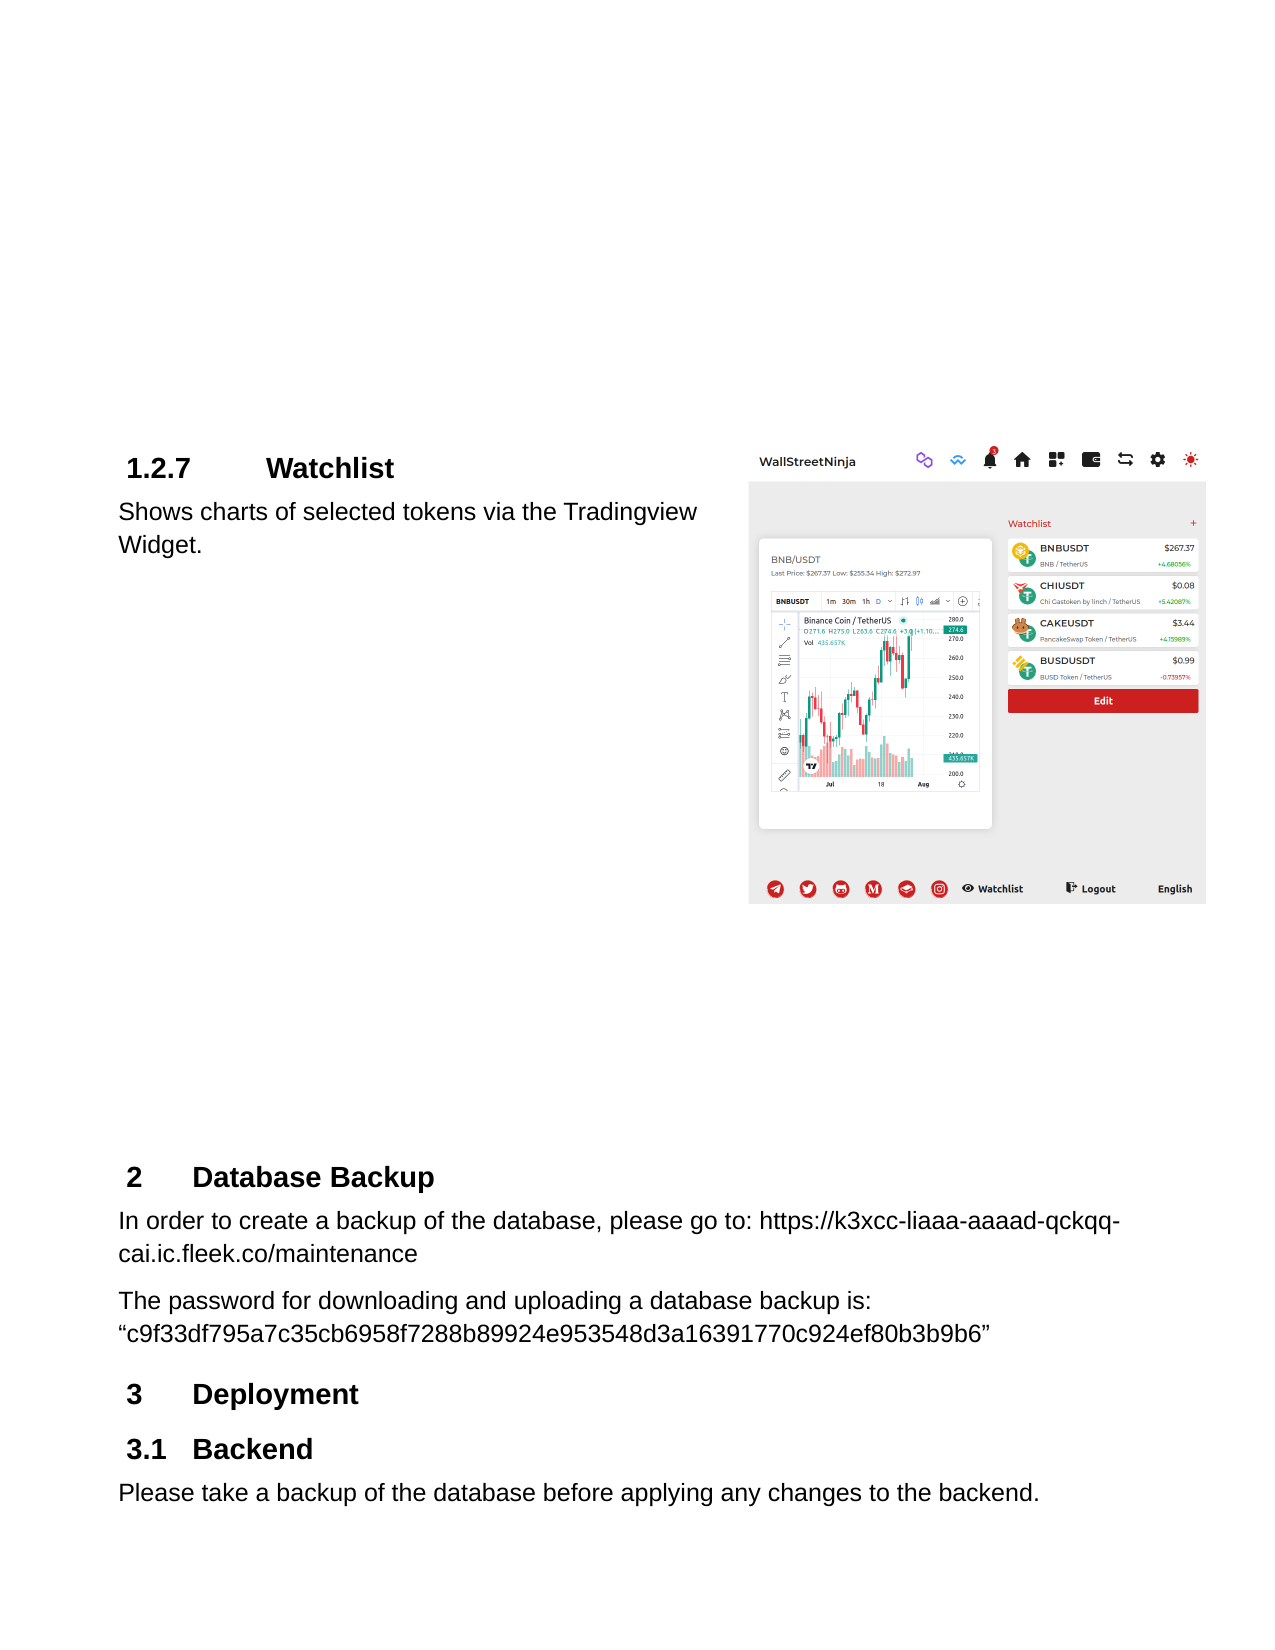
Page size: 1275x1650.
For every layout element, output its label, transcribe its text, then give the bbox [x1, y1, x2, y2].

text In order to create a backup of the database, please go to: https://k3xcc-liaaa-aaaad-qckqq-cai.ic.fleek.co/maintenance [118, 1206, 1157, 1267]
subtitle Database Backup [118, 1160, 1157, 1193]
text The password for downloading and uploading a database backup is: “c9f33df795a7c35cb6958f7288b89924e953548d3a16391770c924ef80b3b9b6” [118, 1286, 1157, 1348]
subtitle Watchlist [118, 451, 748, 485]
subtitle Backend [118, 1432, 1157, 1465]
subtitle Deployment [118, 1377, 1157, 1411]
picture [748, 443, 1207, 904]
text Shows charts of selected tokens via the Tradingview Widget. [118, 497, 748, 559]
text Please take a backup of the database before applying any changes to the backend. [118, 1478, 1157, 1507]
